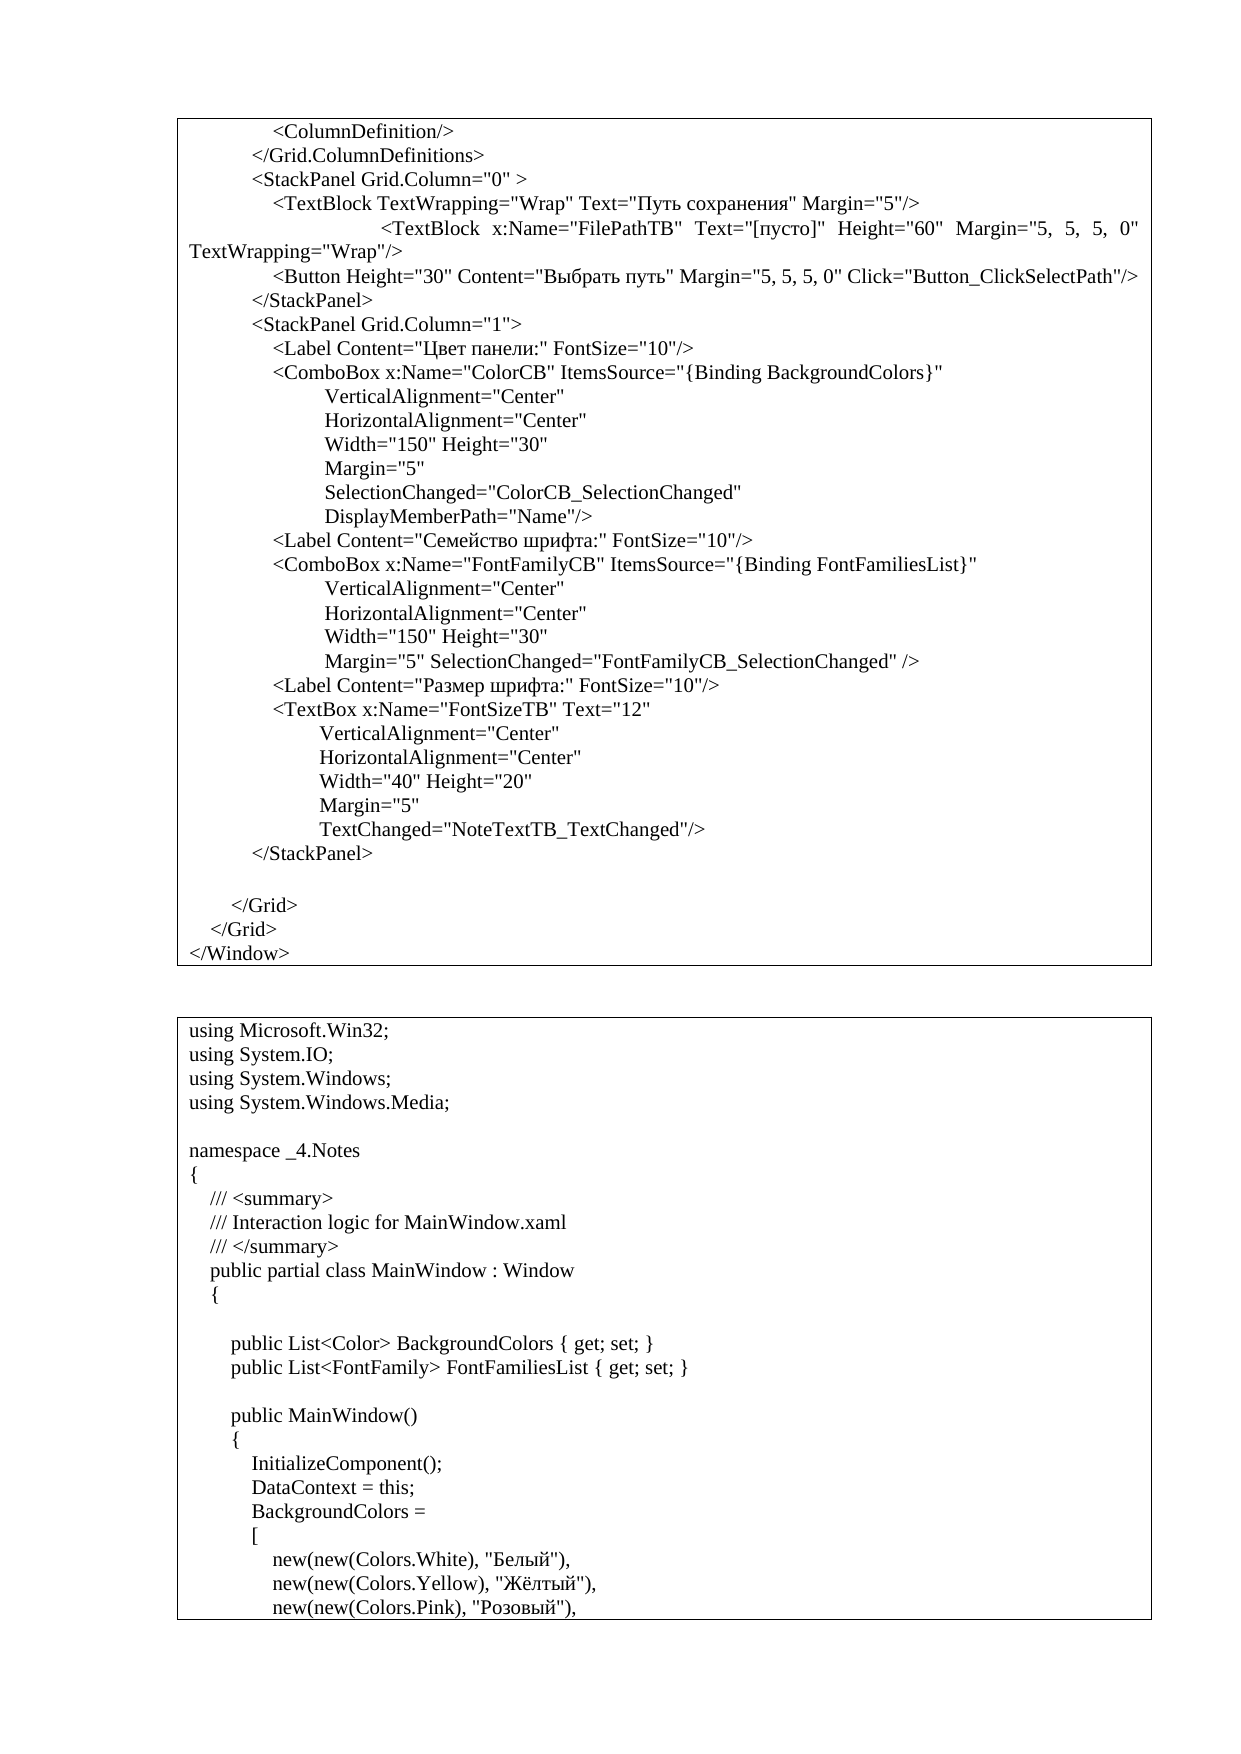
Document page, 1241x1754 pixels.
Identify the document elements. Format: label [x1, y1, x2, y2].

table_header [178, 1018, 1151, 1619]
table_header [178, 119, 1151, 965]
